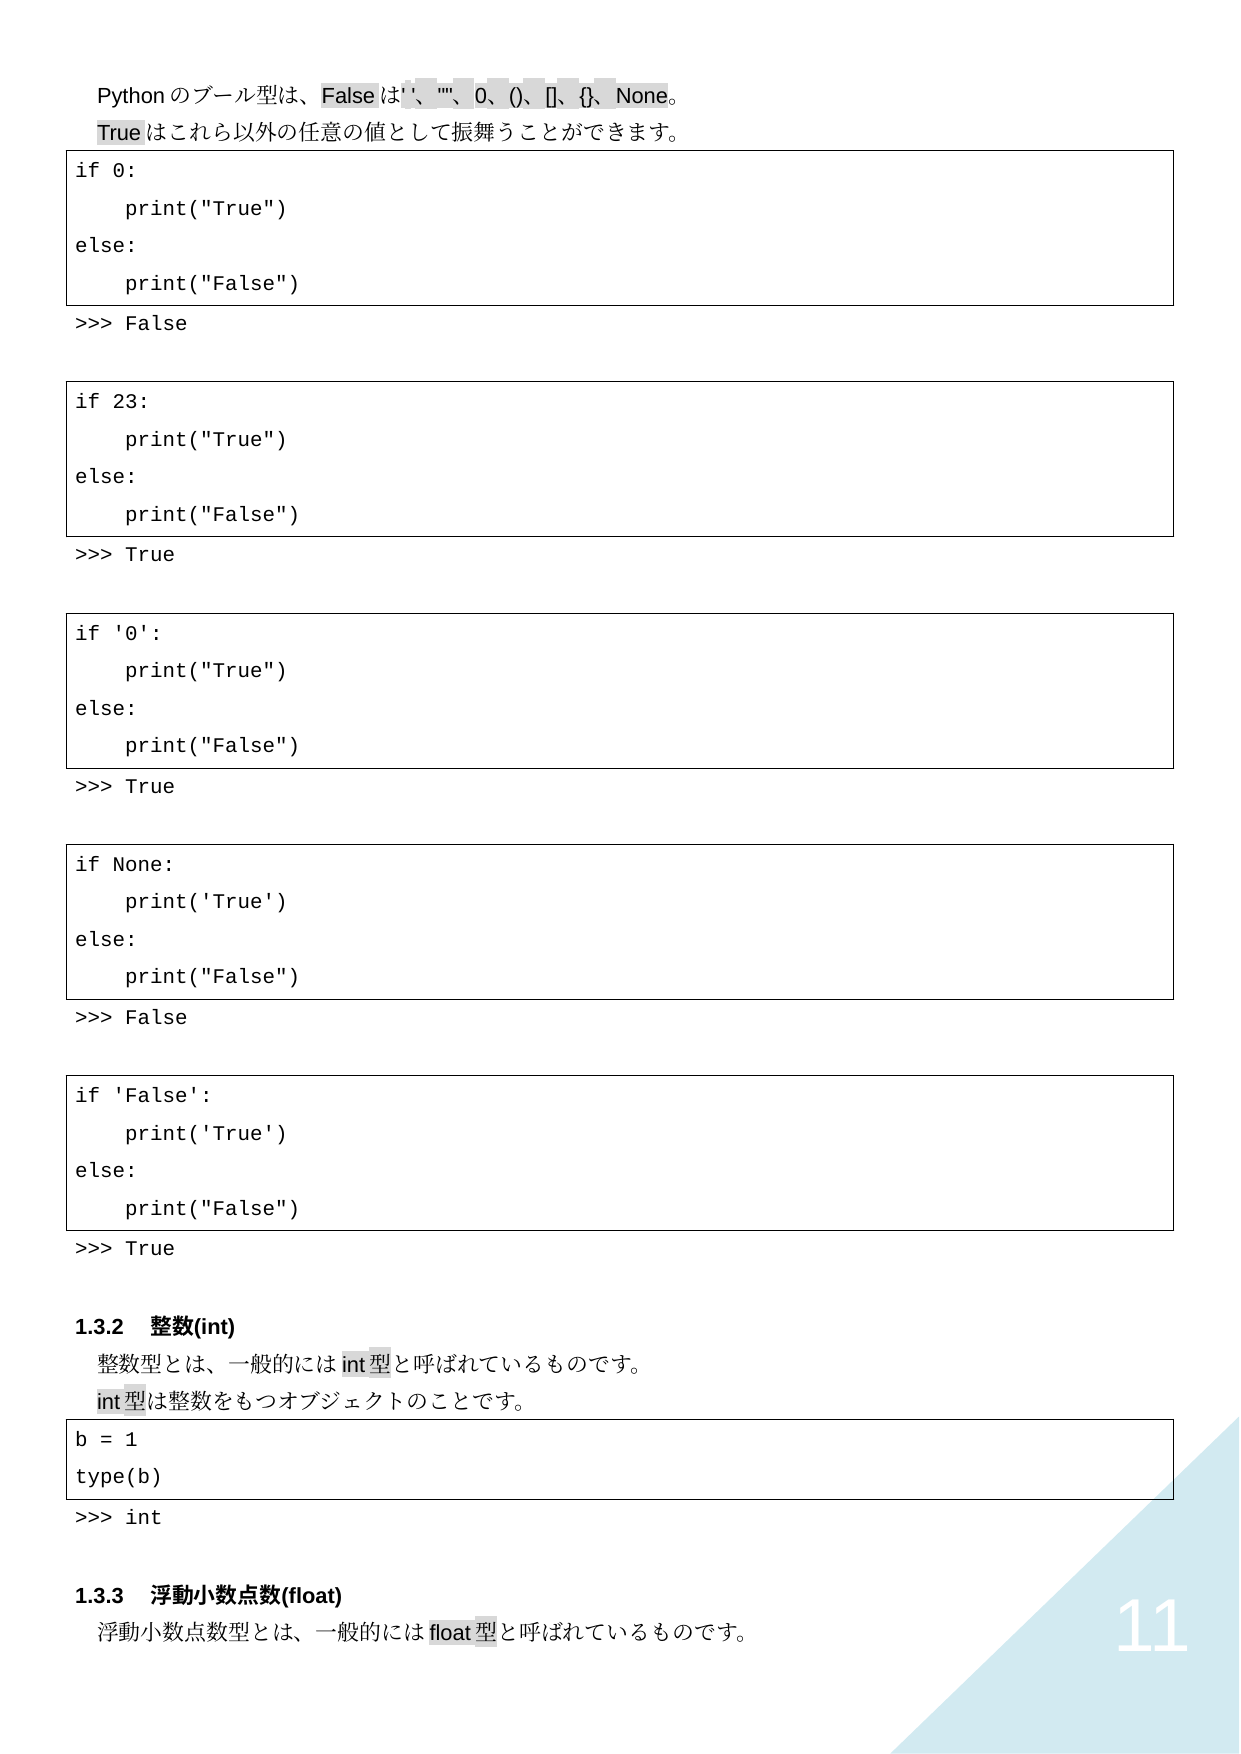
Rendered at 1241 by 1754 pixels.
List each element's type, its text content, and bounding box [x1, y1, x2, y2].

text 整数型とは、一般的にはint型と呼ばれているものです。 [75, 1344, 1165, 1381]
text print("False") [67, 494, 1173, 536]
text int型は整数をもつオブジェクトのことです。 [75, 1381, 1165, 1419]
text 浮動小数点数型とは、一般的にはfloat型と呼ばれているものです。 [75, 1612, 1165, 1650]
subtitle 整数(int) [75, 1306, 1165, 1344]
text >>> False [75, 306, 1165, 344]
text if None: [67, 845, 1173, 884]
text print('True') [75, 884, 1165, 922]
text if 0: [67, 151, 1173, 191]
text b = 1 [67, 1420, 1173, 1456]
text type(b) [67, 1456, 1173, 1499]
text print("True") [75, 653, 1165, 691]
text else: [75, 1153, 1165, 1187]
text print("False") [67, 1187, 1173, 1230]
text else: [75, 459, 1165, 494]
text if 'False': [67, 1076, 1173, 1116]
text Pythonのブール型は、Falseは' '、""、0、()、[]、{}、None。 [75, 75, 1165, 112]
text print("True") [75, 191, 1165, 228]
text if '0': [67, 614, 1173, 653]
text >>> int [75, 1500, 1165, 1537]
text print("False") [67, 262, 1173, 305]
text else: [75, 228, 1165, 262]
text else: [75, 691, 1165, 725]
text >>> True [75, 1231, 1165, 1269]
text >>> True [75, 537, 1165, 575]
text print("False") [67, 956, 1173, 999]
text else: [75, 922, 1165, 956]
text if 23: [67, 382, 1173, 422]
text >>> True [75, 769, 1165, 806]
text print("False") [67, 725, 1173, 768]
text >>> False [75, 1000, 1165, 1037]
text Trueはこれら以外の任意の値として振舞うことができます。 [75, 112, 1165, 150]
text print('True') [75, 1116, 1165, 1153]
subtitle 浮動小数点数(float) [75, 1575, 1165, 1612]
text print("True") [75, 422, 1165, 459]
